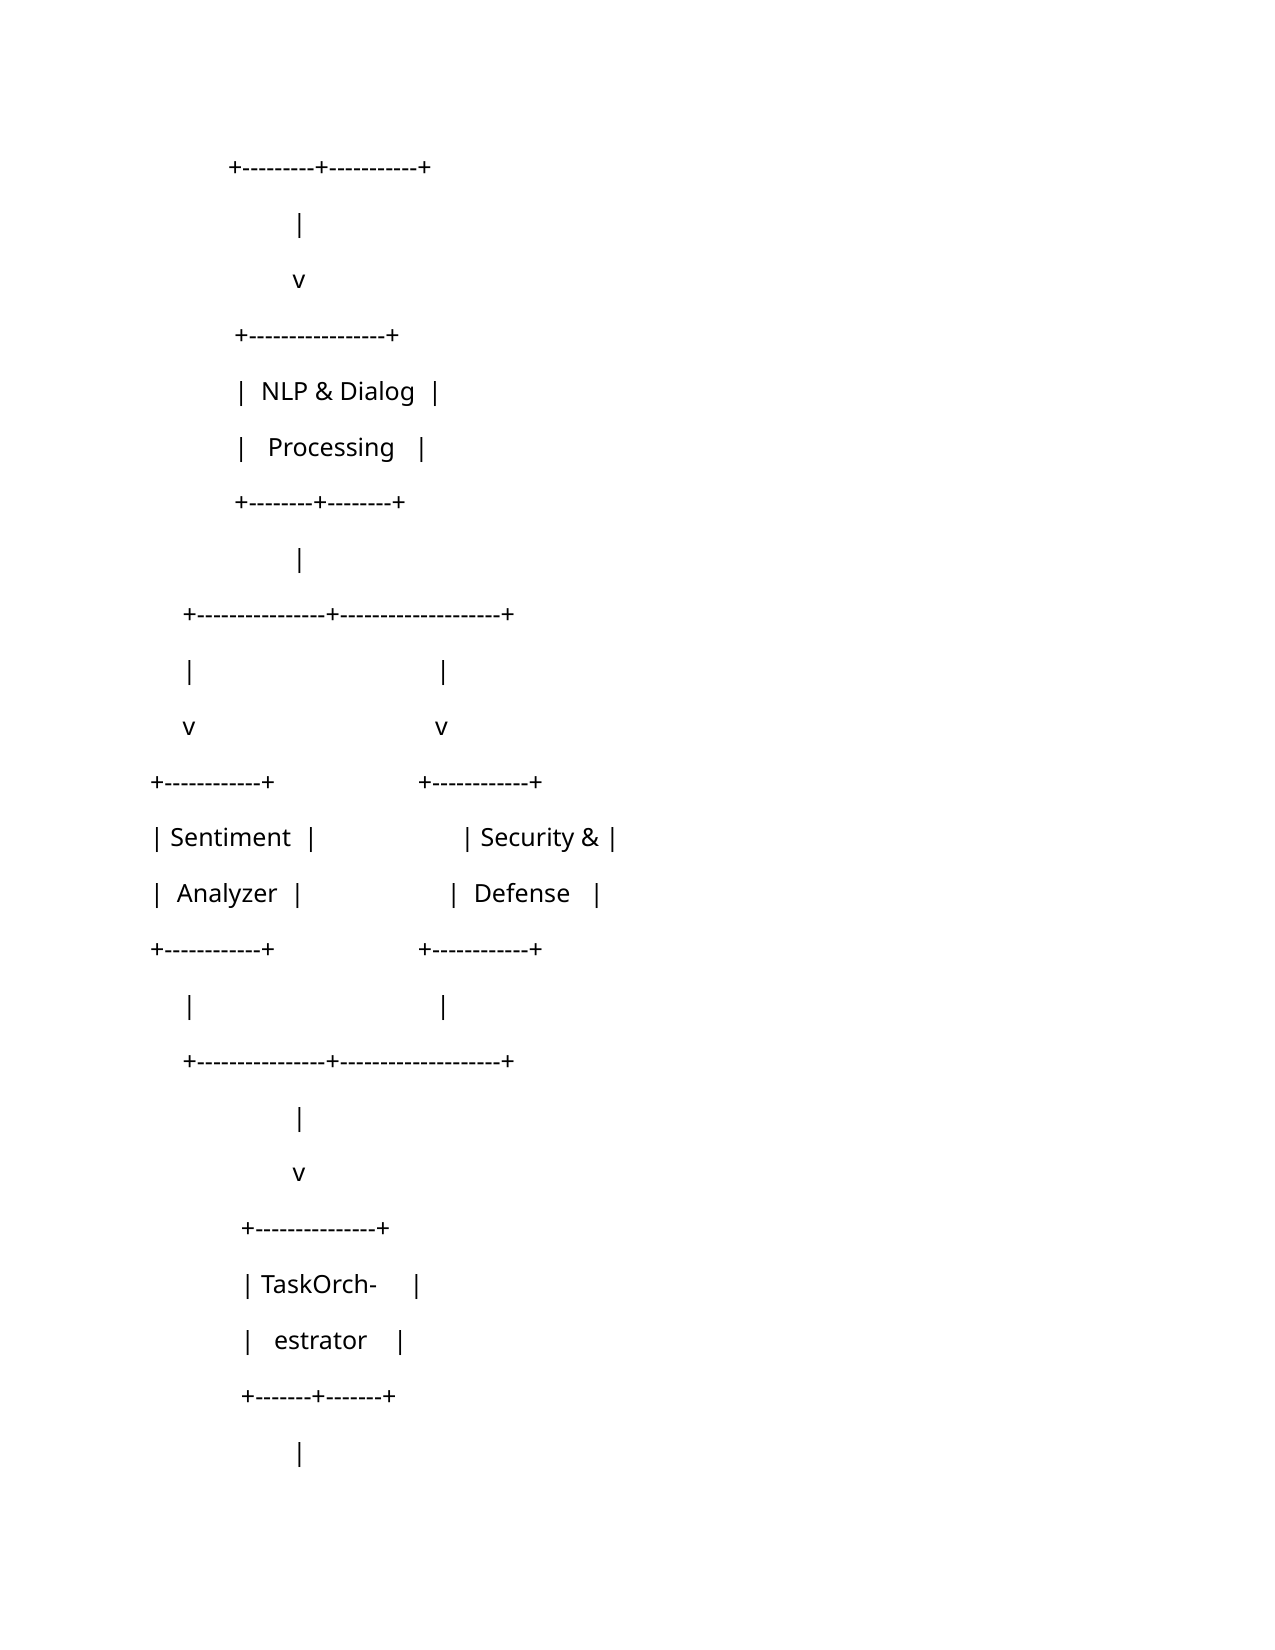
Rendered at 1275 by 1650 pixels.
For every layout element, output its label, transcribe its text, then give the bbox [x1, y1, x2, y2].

text +----------------+--------------------+ [150, 597, 1125, 631]
text v [150, 262, 1125, 296]
text +---------------+ [150, 1211, 1125, 1245]
text | | [150, 652, 1125, 687]
text | estrator | [150, 1322, 1125, 1357]
text | TaskOrch- | [150, 1267, 1125, 1301]
text | Sentiment | | Security & | [150, 820, 1125, 854]
text +-----------------+ [150, 317, 1125, 352]
text +----------------+--------------------+ [150, 1043, 1125, 1077]
text +--------+--------+ [150, 485, 1125, 519]
text +---------+-----------+ [150, 150, 1125, 184]
text | [150, 1099, 1125, 1133]
text | [150, 541, 1125, 575]
text | NLP & Dialog | [150, 373, 1125, 407]
text v v [150, 708, 1125, 742]
text +------------+ +------------+ [150, 764, 1125, 798]
text +-------+-------+ [150, 1378, 1125, 1412]
text | Processing | [150, 429, 1125, 463]
text +------------+ +------------+ [150, 932, 1125, 966]
text | Analyzer | | Defense | [150, 876, 1125, 910]
text | [150, 206, 1125, 240]
text | | [150, 987, 1125, 1022]
text | [150, 1434, 1125, 1468]
text v [150, 1155, 1125, 1189]
